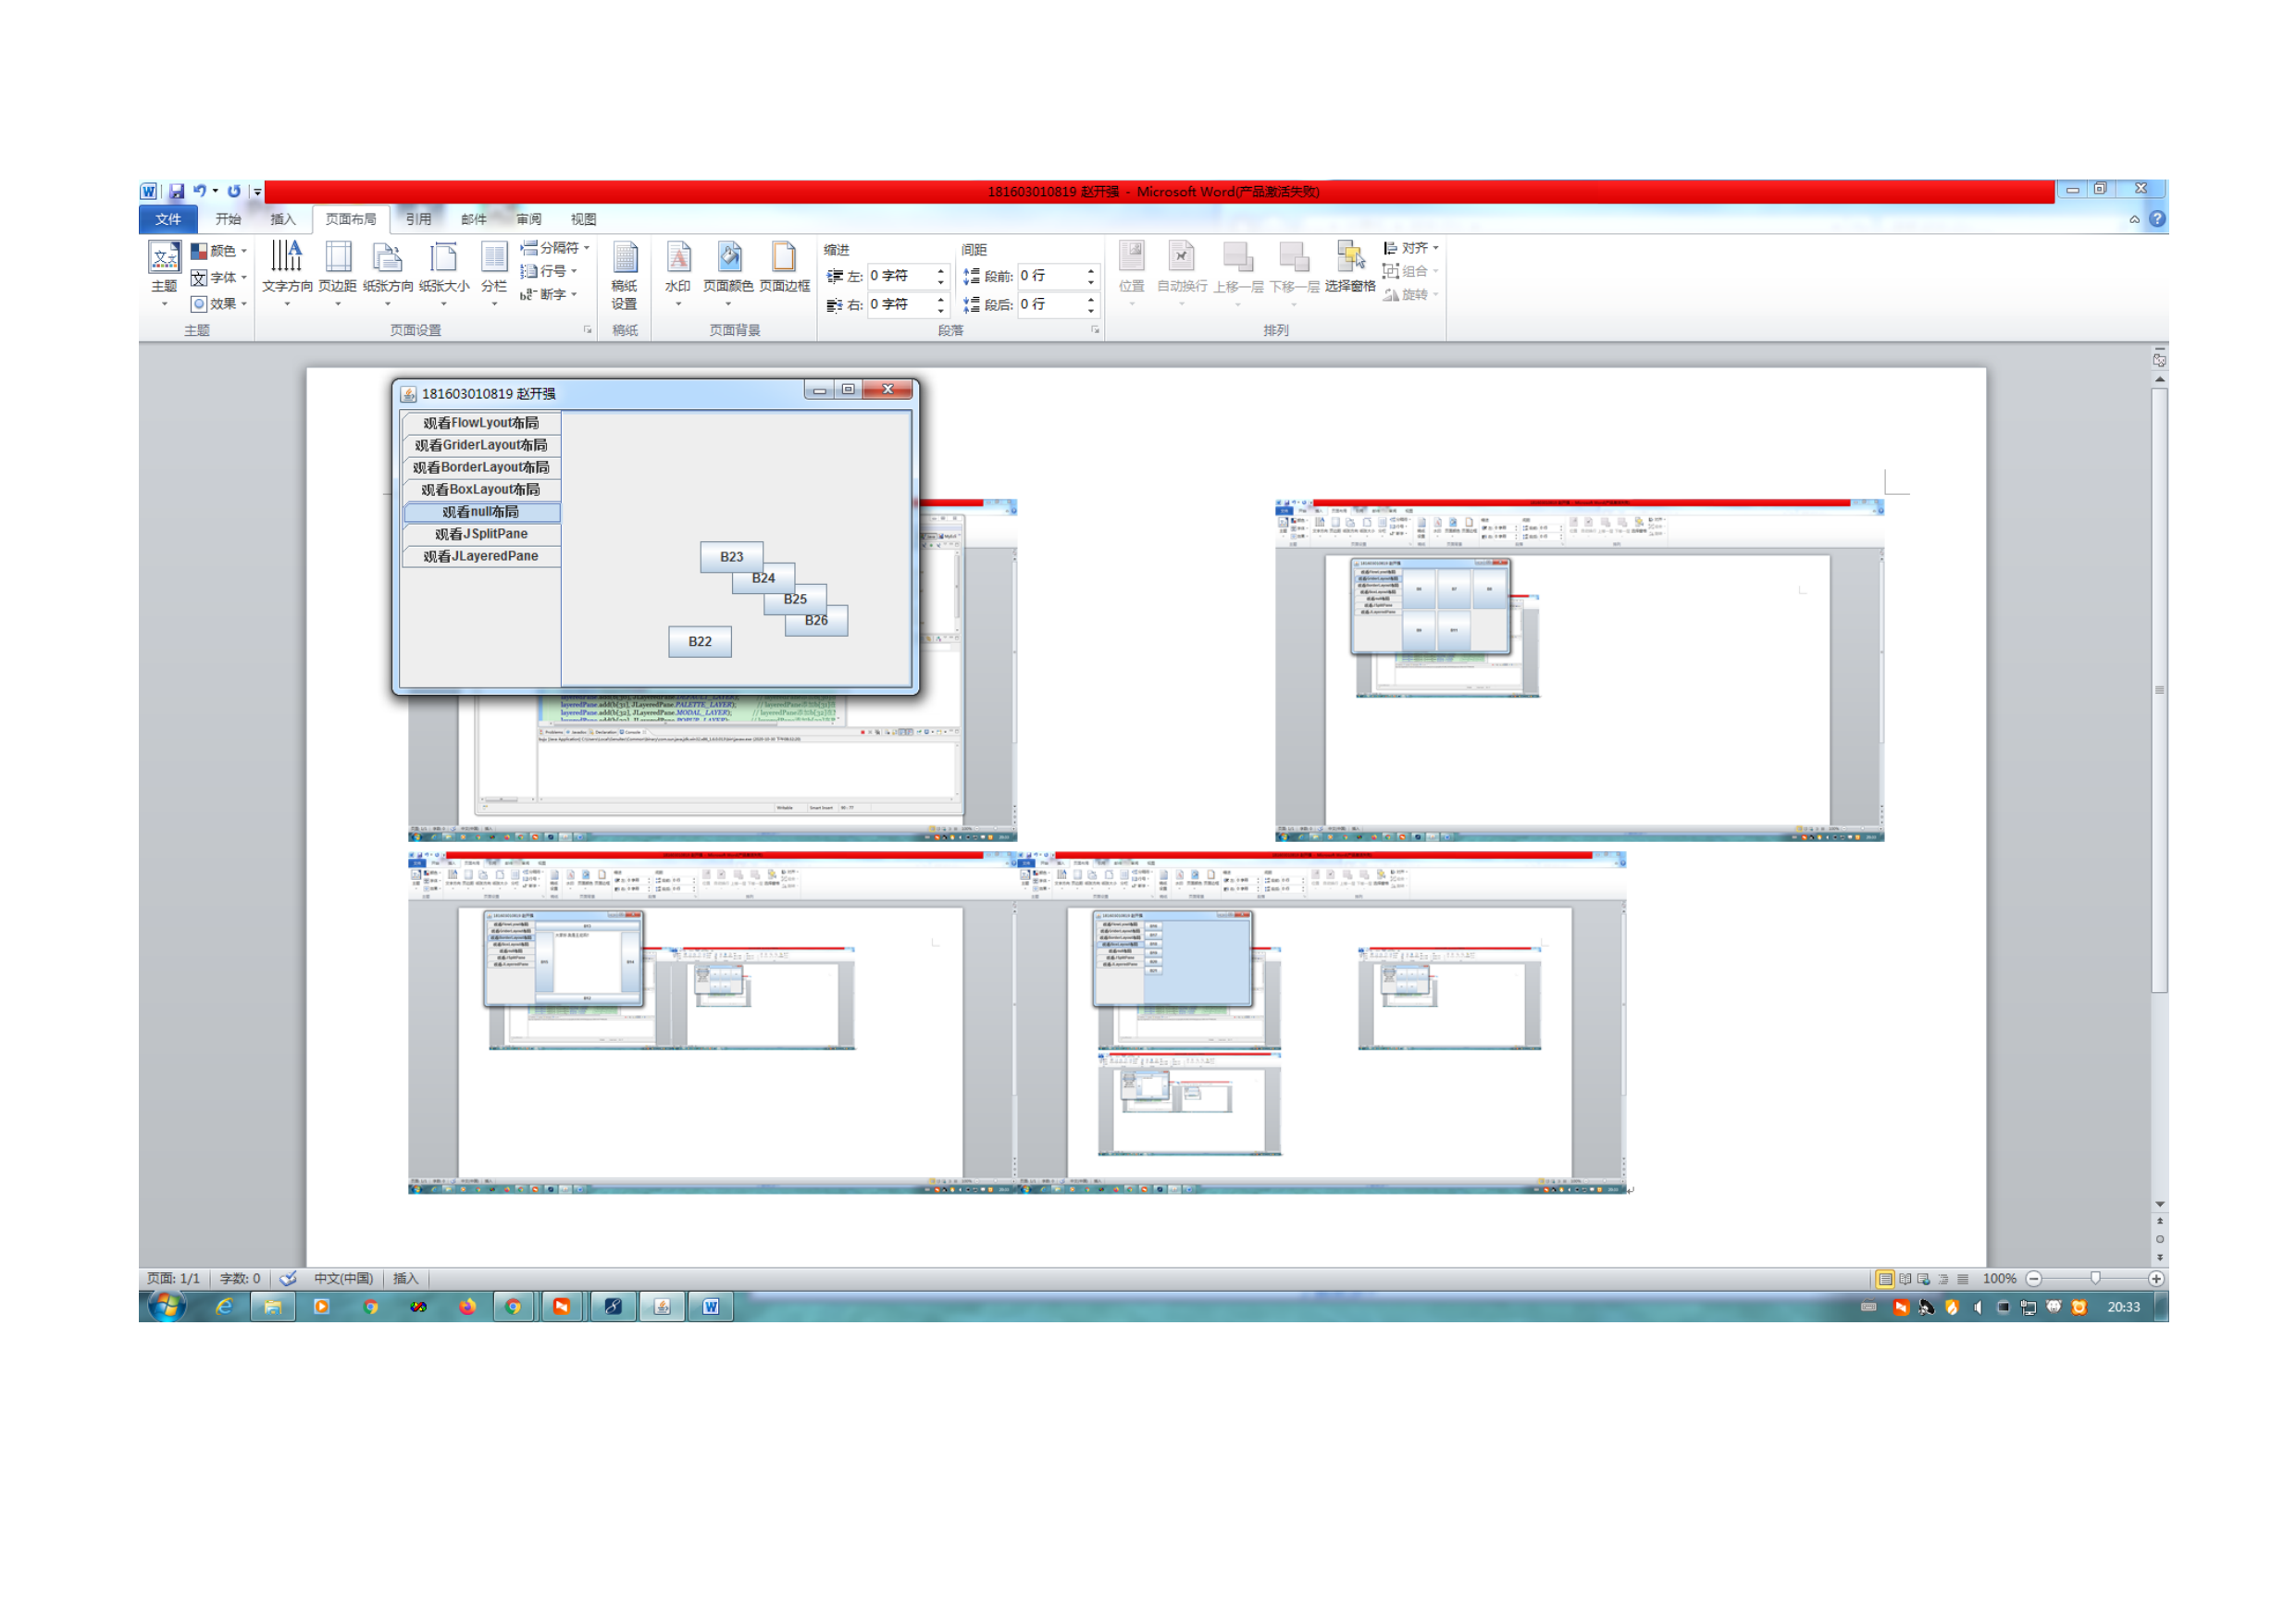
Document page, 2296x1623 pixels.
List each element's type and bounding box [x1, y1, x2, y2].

picture [139, 180, 2169, 1322]
